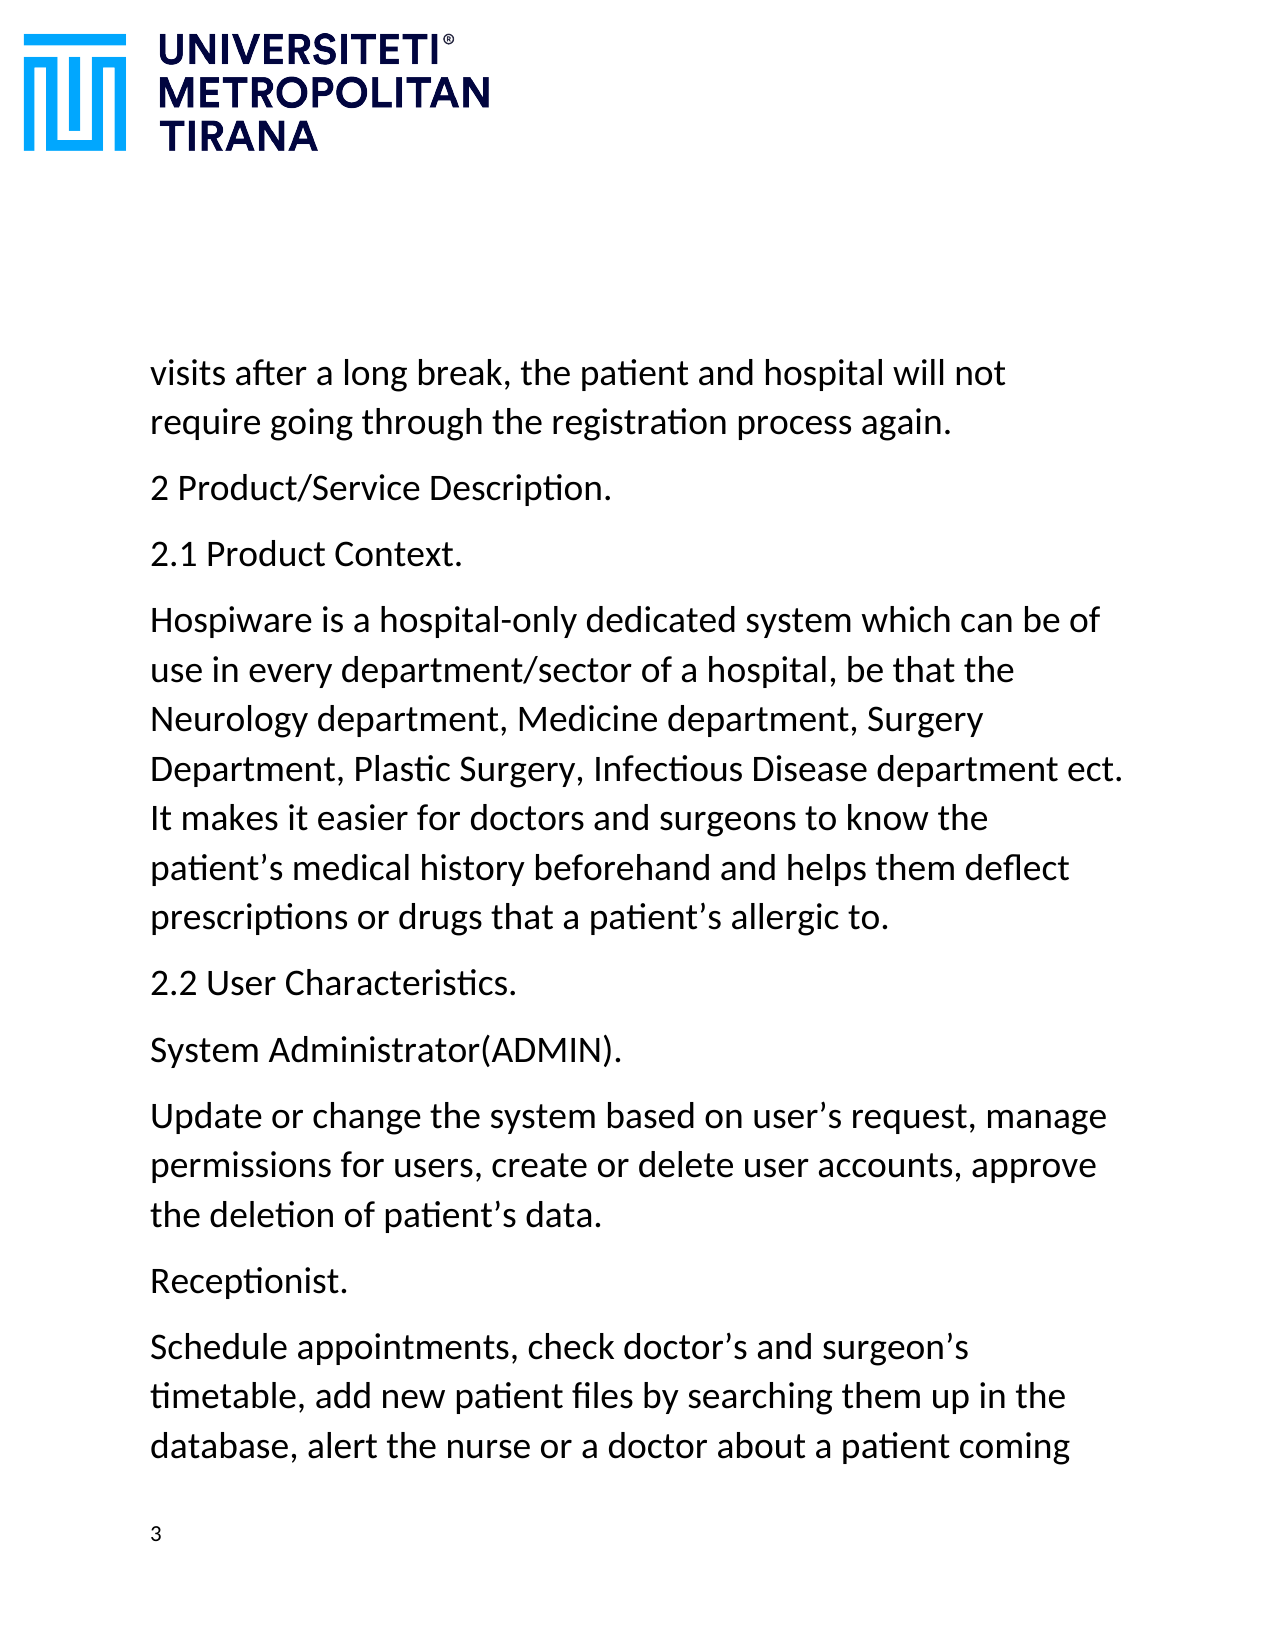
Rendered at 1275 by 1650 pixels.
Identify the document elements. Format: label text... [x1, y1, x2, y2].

picture [23, 33, 489, 151]
text 2 Product/Service Description. [150, 464, 1125, 510]
text 2.2 User Characteristics. [150, 959, 1125, 1005]
text Receptionist. [150, 1257, 1125, 1303]
picture [104, 68, 114, 151]
text visits after a long break, the patient and hospital will not require going through the registration process again. [150, 348, 1125, 444]
text System Administrator(ADMIN). [150, 1026, 1125, 1071]
picture [35, 68, 45, 151]
text 2.1 Product Context. [150, 530, 1125, 576]
text Update or change the system based on user’s request, manage permissions for users, create or delete user accounts, approve the deletion of patient’s data. [150, 1092, 1125, 1236]
text Hospiware is a hospital-only dedicated system which can be of use in every department/sector of a hospital, be that the Neurology department, Medicine department, Surgery Department, Plastic Surgery, Infectious Disease department ect. It makes it easier for doctors and surgeons to know the patient’s medical history beforehand and helps them deflect prescriptions or drugs that a patient’s allergic to. [150, 596, 1125, 939]
